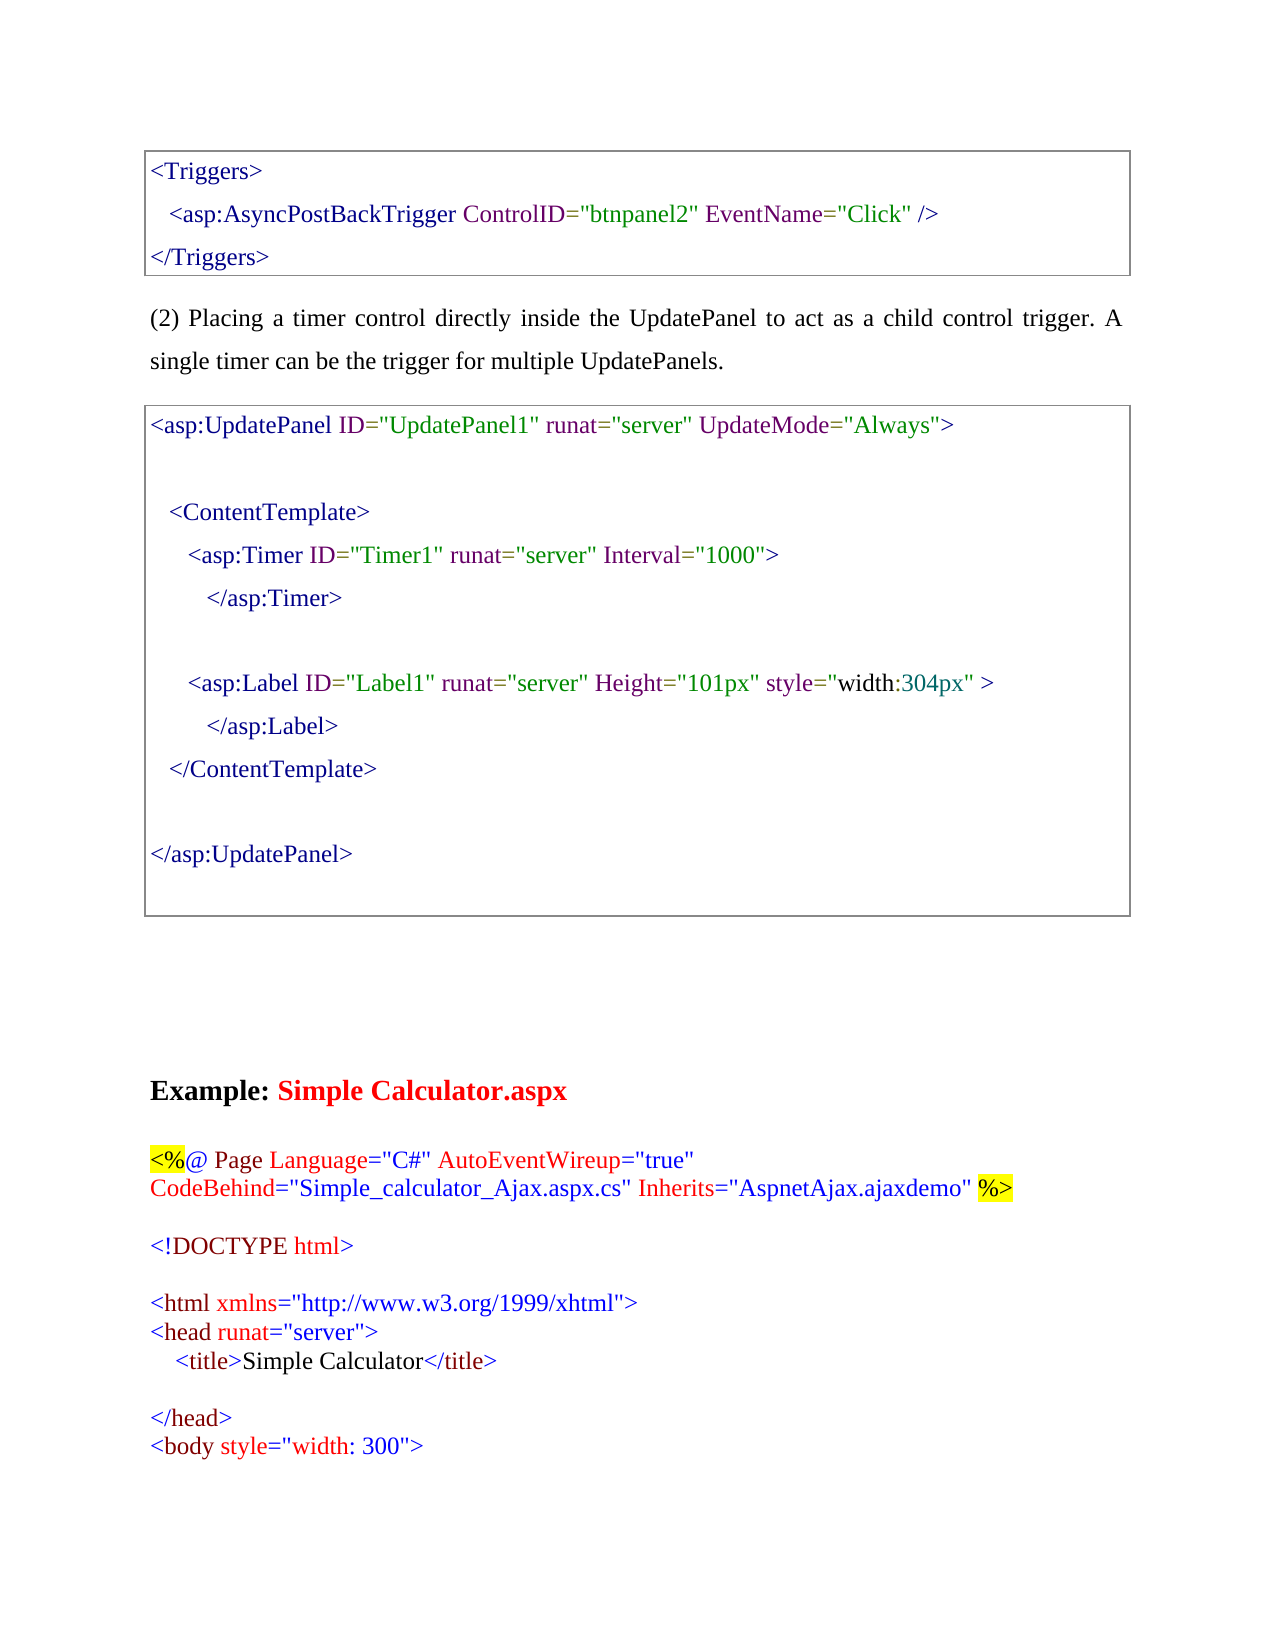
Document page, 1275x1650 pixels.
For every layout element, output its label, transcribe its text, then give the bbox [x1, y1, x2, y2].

text <%@ Page Language="C#" AutoEventWireup="true" CodeBehind="Simple_calculator_Ajax.aspx.cs" Inherits="AspnetAjax.ajaxdemo" %> [150, 1145, 1125, 1202]
text <body style="width: 300"> [150, 1431, 1125, 1460]
text </asp:Label> [146, 705, 1129, 740]
text <ContentTemplate> [146, 491, 1129, 525]
text <Triggers> [146, 152, 1129, 184]
text </asp:Timer> [146, 577, 1129, 612]
text </head> [150, 1403, 1125, 1431]
text </ContentTemplate> [146, 748, 1129, 783]
text <asp:Timer ID="Timer1" runat="server" Interval="1000"> [146, 534, 1129, 568]
text <title>Simple Calculator</title> [150, 1346, 1125, 1375]
text <!DOCTYPE html> [150, 1231, 1125, 1260]
text (2) Placing a timer control directly inside the UpdatePanel to act as a child control trigger. A single timer can be the trigger for multiple UpdatePanels. [150, 303, 1125, 375]
text <asp:AsyncPostBackTrigger ControlID="btnpanel2" EventName="Click" /> [146, 193, 1129, 228]
text <asp:Label ID="Label1" runat="server" Height="101px" style="width:304px" > [146, 662, 1129, 697]
text <html xmlns="http://www.w3.org/1999/xhtml"> [150, 1288, 1125, 1317]
text <asp:UpdatePanel ID="UpdatePanel1" runat="server" UpdateMode="Always"> [146, 406, 1129, 439]
text <head runat="server"> [150, 1317, 1125, 1346]
text Example: Simple Calculator.aspx [150, 1073, 1125, 1107]
text </Triggers> [146, 236, 1129, 275]
text </asp:UpdatePanel> [146, 833, 1129, 868]
